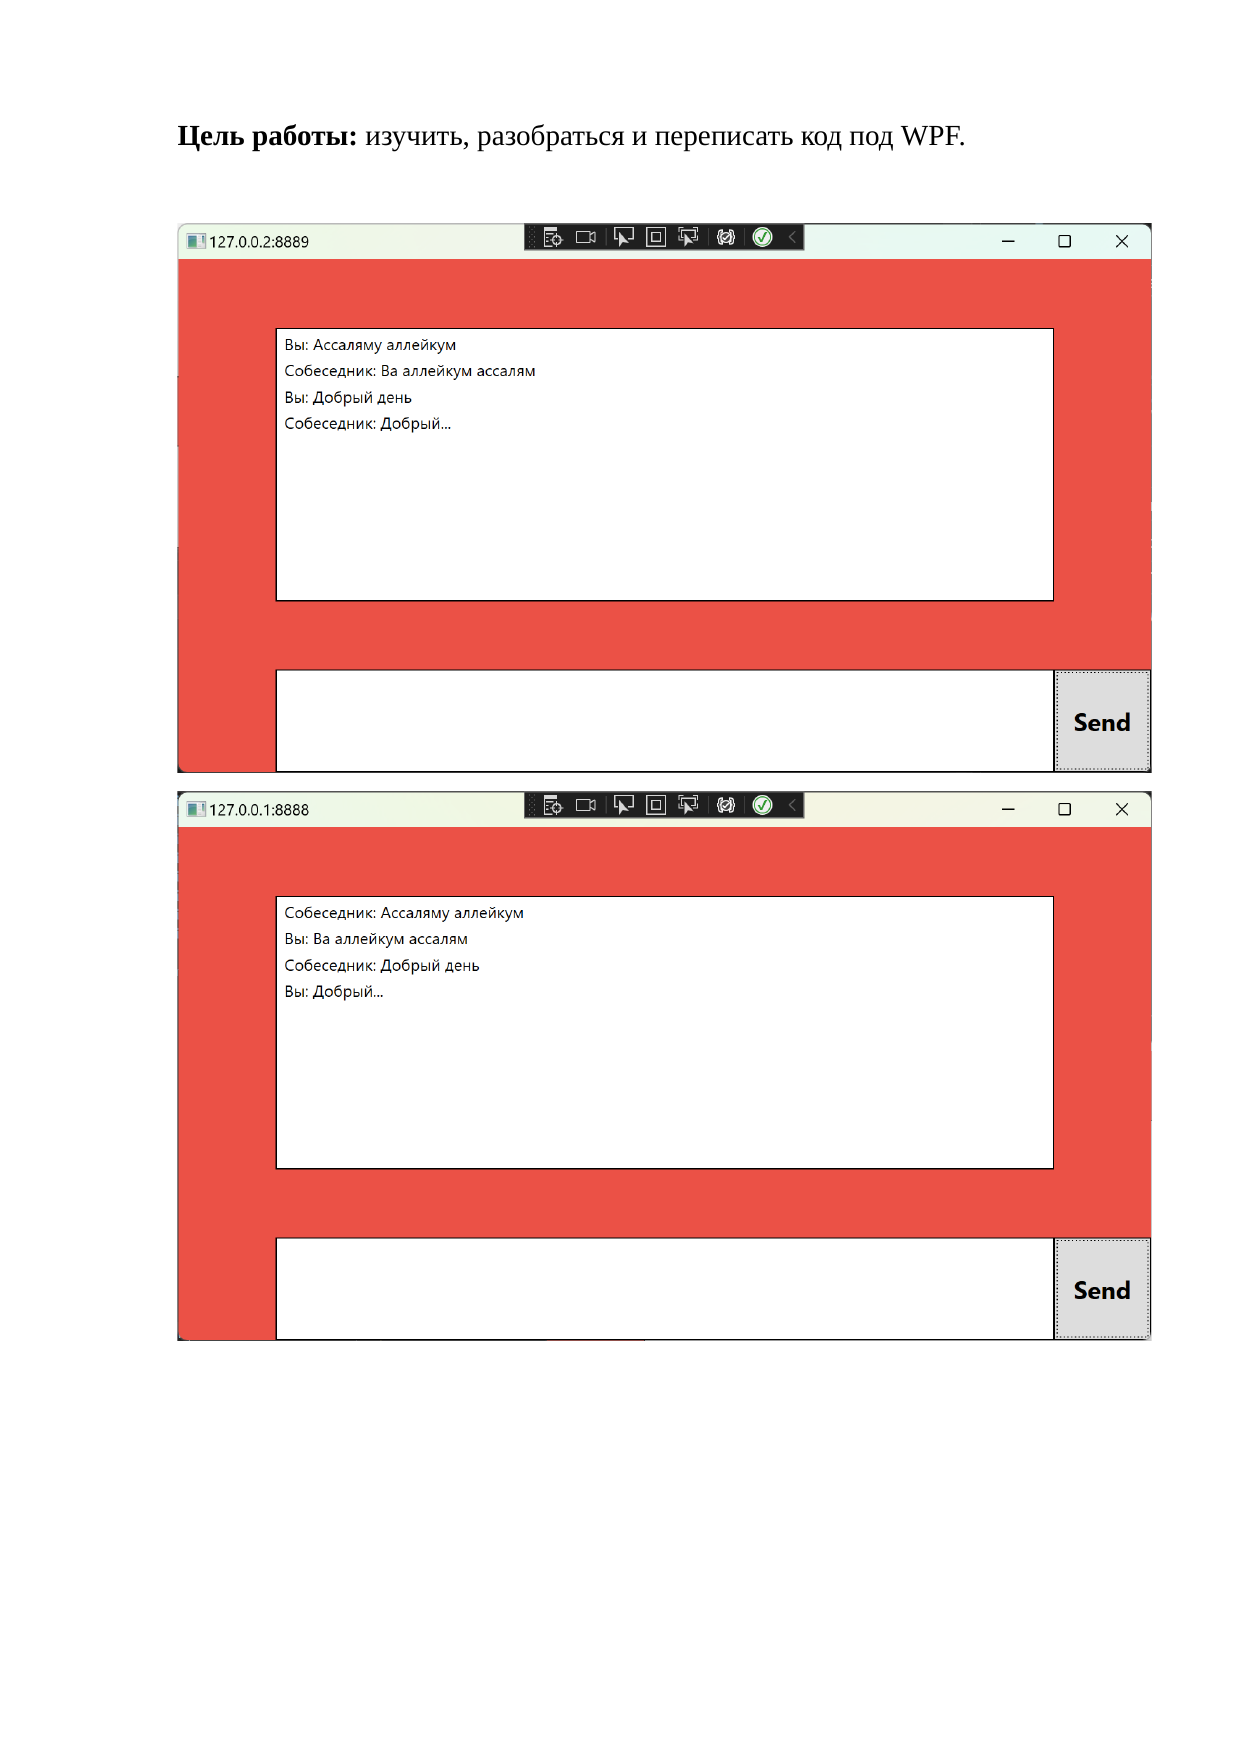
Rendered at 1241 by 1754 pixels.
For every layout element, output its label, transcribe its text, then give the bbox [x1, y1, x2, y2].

picture [177, 223, 1152, 773]
picture [177, 791, 1152, 1341]
text Цель работы: изучить, разобраться и переписать код под WPF. [177, 118, 1152, 152]
